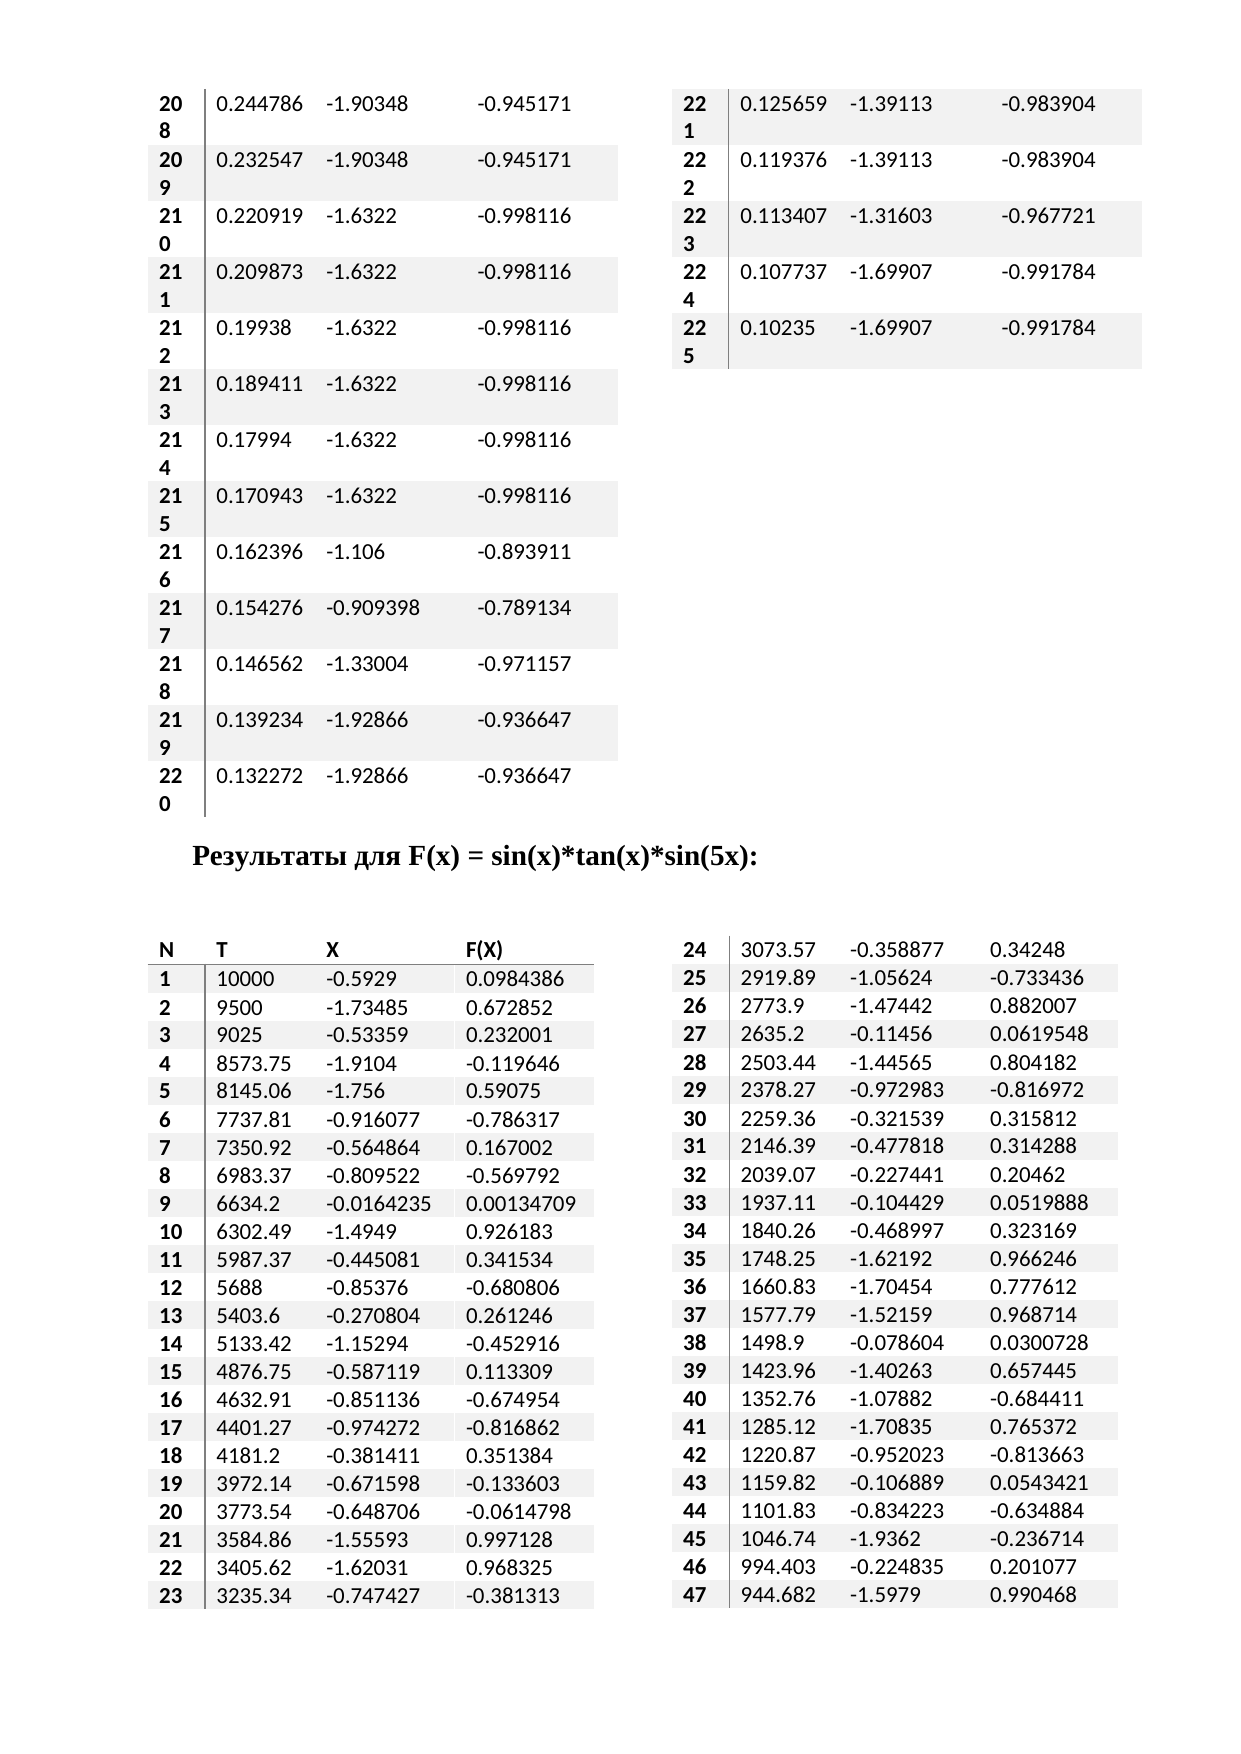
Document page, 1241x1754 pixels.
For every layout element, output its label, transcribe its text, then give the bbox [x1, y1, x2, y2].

table_cell -0.236714 [979, 1524, 1118, 1552]
table_cell 2 [148, 993, 204, 1021]
table_cell 33 [672, 1188, 729, 1216]
table_cell 10 [148, 1217, 204, 1245]
table_cell -1.9104 [315, 1049, 454, 1077]
table_cell 3773.54 [206, 1497, 315, 1525]
table_cell 0.0619548 [979, 1020, 1118, 1048]
table_cell 218 [148, 649, 204, 705]
table_cell 35 [672, 1244, 729, 1272]
table_cell 2503.44 [730, 1048, 839, 1076]
table_cell -1.15294 [315, 1329, 454, 1357]
table_cell 3584.86 [206, 1525, 315, 1553]
table_cell 16 [148, 1385, 204, 1413]
table_cell -0.85376 [315, 1273, 454, 1301]
table_cell 41 [672, 1412, 729, 1440]
table_cell -0.477818 [839, 1132, 979, 1160]
table_cell -1.33004 [315, 649, 466, 705]
table_cell 3405.62 [206, 1553, 315, 1581]
table_cell 2773.9 [730, 992, 839, 1019]
table_cell 3073.57 [730, 936, 839, 963]
table_cell 212 [148, 313, 204, 369]
table_cell 0.170943 [206, 481, 315, 537]
table_cell 211 [148, 257, 204, 313]
table_cell -1.69907 [839, 313, 990, 369]
table_cell 7 [148, 1133, 204, 1161]
table_cell 34 [672, 1216, 729, 1244]
table_cell 0.232001 [455, 1021, 594, 1049]
table_cell 1423.96 [730, 1356, 839, 1384]
table_cell -0.893911 [466, 537, 618, 593]
table_cell -0.851136 [315, 1385, 454, 1413]
table_cell 1840.26 [730, 1216, 839, 1244]
table_cell 222 [672, 145, 728, 201]
table_cell -1.07882 [839, 1384, 979, 1412]
table_cell -1.05624 [839, 964, 979, 992]
table_cell 0.314288 [979, 1132, 1118, 1160]
table_cell -0.227441 [839, 1160, 979, 1188]
table_cell 0.201077 [979, 1552, 1118, 1580]
table_cell 28 [672, 1048, 729, 1076]
table_cell -0.11456 [839, 1020, 979, 1048]
table_cell -0.119646 [455, 1049, 594, 1077]
table_cell -0.445081 [315, 1245, 454, 1273]
table_cell -0.747427 [315, 1581, 454, 1609]
table_cell 39 [672, 1356, 729, 1384]
table_cell -0.587119 [315, 1357, 454, 1385]
table_cell 8573.75 [206, 1049, 315, 1077]
table_cell -0.358877 [839, 936, 979, 963]
table_cell 7737.81 [206, 1105, 315, 1133]
table_cell 6983.37 [206, 1161, 315, 1189]
table_cell -0.634884 [979, 1496, 1118, 1524]
table_cell 31 [672, 1132, 729, 1160]
table_cell 3972.14 [206, 1469, 315, 1497]
table_cell -1.39113 [839, 89, 990, 145]
table_cell 0.113407 [729, 201, 839, 257]
table_cell -0.909398 [315, 593, 466, 649]
table_cell 44 [672, 1496, 729, 1524]
table_cell 225 [672, 313, 728, 369]
table_cell 3 [148, 1021, 204, 1049]
table_cell -1.6322 [315, 369, 466, 425]
table_cell -0.834223 [839, 1496, 979, 1524]
table_cell 0.125659 [729, 89, 839, 145]
table_cell 0.220919 [206, 201, 315, 257]
table_cell -0.991784 [990, 257, 1142, 313]
table_cell 6634.2 [206, 1189, 315, 1217]
table_cell 0.232547 [206, 145, 315, 201]
table_cell -0.945171 [466, 89, 618, 145]
table_cell 213 [148, 369, 204, 425]
table_cell -1.756 [315, 1077, 454, 1105]
table_cell 2259.36 [730, 1104, 839, 1132]
table_cell 6302.49 [206, 1217, 315, 1245]
table_cell 26 [672, 992, 729, 1019]
table_cell 29 [672, 1076, 729, 1104]
table_cell 0.323169 [979, 1216, 1118, 1244]
table_cell -0.133603 [455, 1469, 594, 1497]
table_cell 0.132272 [206, 761, 315, 817]
table_cell -0.972983 [839, 1076, 979, 1104]
table_cell 4632.91 [206, 1385, 315, 1413]
table_cell 37 [672, 1300, 729, 1328]
table_cell 3235.34 [206, 1581, 315, 1609]
table_cell 4 [148, 1049, 204, 1077]
table_cell -0.967721 [990, 201, 1142, 257]
table_cell 11 [148, 1245, 204, 1273]
table_cell 20 [148, 1497, 204, 1525]
table_cell 216 [148, 537, 204, 593]
table_cell -0.104429 [839, 1188, 979, 1216]
table_cell -0.998116 [466, 481, 618, 537]
table_cell -0.5929 [315, 965, 454, 993]
table_cell 40 [672, 1384, 729, 1412]
table_cell 0.777612 [979, 1272, 1118, 1300]
table_cell -1.62031 [315, 1553, 454, 1581]
table_cell -0.936647 [466, 705, 618, 761]
table_cell 7350.92 [206, 1133, 315, 1161]
table_cell 1937.11 [730, 1188, 839, 1216]
table_cell 8145.06 [206, 1077, 315, 1105]
table_cell -1.6322 [315, 201, 466, 257]
table_cell 1101.83 [730, 1496, 839, 1524]
table_cell 0.804182 [979, 1048, 1118, 1076]
table_cell -0.381411 [315, 1441, 454, 1469]
table_cell -0.224835 [839, 1552, 979, 1580]
table_cell 215 [148, 481, 204, 537]
table_cell -0.816972 [979, 1076, 1118, 1104]
table_cell 0.107737 [729, 257, 839, 313]
table_cell -0.983904 [990, 89, 1142, 145]
table_cell 46 [672, 1552, 729, 1580]
table_cell -0.452916 [455, 1329, 594, 1357]
table_cell 0.657445 [979, 1356, 1118, 1384]
table_cell 0.00134709 [455, 1189, 594, 1217]
table_cell 5403.6 [206, 1301, 315, 1329]
table_cell -1.9362 [839, 1524, 979, 1552]
table_cell 0.351384 [455, 1441, 594, 1469]
table_cell 0.0543421 [979, 1468, 1118, 1496]
table_cell -0.680806 [455, 1273, 594, 1301]
table_cell -1.92866 [315, 761, 466, 817]
table_cell 1498.9 [730, 1328, 839, 1356]
table_cell -0.786317 [455, 1105, 594, 1133]
table_cell 0.162396 [206, 537, 315, 593]
table_cell 38 [672, 1328, 729, 1356]
table_cell 0.244786 [206, 89, 315, 145]
table_cell 0.0519888 [979, 1188, 1118, 1216]
table_cell -0.974272 [315, 1413, 454, 1441]
table_cell 0.926183 [455, 1217, 594, 1245]
table_cell -1.55593 [315, 1525, 454, 1553]
table_cell -0.671598 [315, 1469, 454, 1497]
table_cell -0.971157 [466, 649, 618, 705]
table_cell -0.998116 [466, 257, 618, 313]
table_cell 994.403 [730, 1552, 839, 1580]
table_cell -0.468997 [839, 1216, 979, 1244]
table_cell 2146.39 [730, 1132, 839, 1160]
table_cell 210 [148, 201, 204, 257]
table_cell 0.0984386 [455, 965, 594, 993]
table_cell 1748.25 [730, 1244, 839, 1272]
table_cell -0.952023 [839, 1440, 979, 1468]
table_cell 0.882007 [979, 992, 1118, 1019]
table_cell 9500 [206, 993, 315, 1021]
table_cell -0.078604 [839, 1328, 979, 1356]
table_cell 4401.27 [206, 1413, 315, 1441]
table_cell -0.998116 [466, 201, 618, 257]
table_cell -1.73485 [315, 993, 454, 1021]
table_cell 2378.27 [730, 1076, 839, 1104]
table_cell -0.564864 [315, 1133, 454, 1161]
table_cell 0.139234 [206, 705, 315, 761]
table_cell 0.968325 [455, 1553, 594, 1581]
table_cell -1.106 [315, 537, 466, 593]
table_cell 27 [672, 1020, 729, 1048]
table_cell 42 [672, 1440, 729, 1468]
table_cell 1285.12 [730, 1412, 839, 1440]
table_cell 223 [672, 201, 728, 257]
text Результаты для F(x) = sin(x)*tan(x)*sin(5x): [192, 838, 1152, 871]
table_cell -0.321539 [839, 1104, 979, 1132]
table_cell 220 [148, 761, 204, 817]
table_cell -1.90348 [315, 89, 466, 145]
table_cell 21 [148, 1525, 204, 1553]
table_cell -1.70454 [839, 1272, 979, 1300]
table_cell -0.789134 [466, 593, 618, 649]
table_cell 221 [672, 89, 728, 145]
table_cell 224 [672, 257, 728, 313]
table_cell 2039.07 [730, 1160, 839, 1188]
table_cell 0.341534 [455, 1245, 594, 1273]
table_cell 5133.42 [206, 1329, 315, 1357]
table_cell 25 [672, 964, 729, 992]
table_cell 2919.89 [730, 964, 839, 992]
table_cell -1.62192 [839, 1244, 979, 1272]
table_cell 0.10235 [729, 313, 839, 369]
table_cell 0.19938 [206, 313, 315, 369]
table_cell 0.315812 [979, 1104, 1118, 1132]
table_cell -0.648706 [315, 1497, 454, 1525]
table_cell -1.31603 [839, 201, 990, 257]
table_cell 1220.87 [730, 1440, 839, 1468]
table_cell -0.813663 [979, 1440, 1118, 1468]
table_cell 4876.75 [206, 1357, 315, 1385]
table_cell 5987.37 [206, 1245, 315, 1273]
table_cell -1.40263 [839, 1356, 979, 1384]
table_cell 0.17994 [206, 425, 315, 481]
table_cell 2635.2 [730, 1020, 839, 1048]
table_cell -0.991784 [990, 313, 1142, 369]
table_cell 9025 [206, 1021, 315, 1049]
table_cell 19 [148, 1469, 204, 1497]
table_cell -0.381313 [455, 1581, 594, 1609]
table_cell -0.106889 [839, 1468, 979, 1496]
table_cell -1.90348 [315, 145, 466, 201]
table_cell -1.47442 [839, 992, 979, 1019]
table_cell 0.765372 [979, 1412, 1118, 1440]
table_cell -0.916077 [315, 1105, 454, 1133]
table_cell 24 [672, 936, 729, 963]
table_cell -0.674954 [455, 1385, 594, 1413]
table_cell -1.6322 [315, 425, 466, 481]
table_cell -0.998116 [466, 369, 618, 425]
table_cell 1352.76 [730, 1384, 839, 1412]
table_cell 0.968714 [979, 1300, 1118, 1328]
table_cell 1660.83 [730, 1272, 839, 1300]
table_cell -1.44565 [839, 1048, 979, 1076]
table_cell 0.672852 [455, 993, 594, 1021]
table_cell -1.69907 [839, 257, 990, 313]
table_cell 4181.2 [206, 1441, 315, 1469]
table_header f(x) [455, 936, 594, 963]
table_header T [205, 936, 315, 963]
table_cell 32 [672, 1160, 729, 1188]
table_cell 1 [148, 965, 204, 993]
table_cell -1.4949 [315, 1217, 454, 1245]
table_cell 13 [148, 1301, 204, 1329]
table_cell -1.6322 [315, 313, 466, 369]
table_cell 208 [148, 89, 204, 145]
table_cell 0.189411 [206, 369, 315, 425]
table_cell 219 [148, 705, 204, 761]
table_cell 0.20462 [979, 1160, 1118, 1188]
table_cell -0.270804 [315, 1301, 454, 1329]
table_cell 0.167002 [455, 1133, 594, 1161]
table_cell 30 [672, 1104, 729, 1132]
table_cell 15 [148, 1357, 204, 1385]
table_cell 9 [148, 1189, 204, 1217]
table_cell -1.6322 [315, 257, 466, 313]
table_cell -1.39113 [839, 145, 990, 201]
table_cell 10000 [206, 965, 315, 993]
table_cell 209 [148, 145, 204, 201]
table_cell 0.59075 [455, 1077, 594, 1105]
table_cell -1.92866 [315, 705, 466, 761]
table_cell 1159.82 [730, 1468, 839, 1496]
table_cell -0.936647 [466, 761, 618, 817]
table_cell 23 [148, 1581, 204, 1609]
table_cell 0.997128 [455, 1525, 594, 1553]
table_cell 944.682 [730, 1580, 839, 1608]
table_cell 18 [148, 1441, 204, 1469]
table_cell 0.209873 [206, 257, 315, 313]
table_cell 1577.79 [730, 1300, 839, 1328]
table_cell 0.966246 [979, 1244, 1118, 1272]
table_cell -1.52159 [839, 1300, 979, 1328]
table_cell 8 [148, 1161, 204, 1189]
table_cell -0.0614798 [455, 1497, 594, 1525]
table_cell -0.569792 [455, 1161, 594, 1189]
table_cell 43 [672, 1468, 729, 1496]
table_cell -0.733436 [979, 964, 1118, 992]
table_cell 0.154276 [206, 593, 315, 649]
table_cell 47 [672, 1580, 729, 1608]
table_cell -0.809522 [315, 1161, 454, 1189]
table_cell -0.816862 [455, 1413, 594, 1441]
table_cell -1.70835 [839, 1412, 979, 1440]
table_cell 17 [148, 1413, 204, 1441]
table_cell -1.6322 [315, 481, 466, 537]
table_cell 0.34248 [979, 936, 1118, 963]
table_cell 12 [148, 1273, 204, 1301]
table_cell 0.990468 [979, 1580, 1118, 1608]
table_cell 45 [672, 1524, 729, 1552]
table_header N [148, 936, 205, 963]
table_cell -0.684411 [979, 1384, 1118, 1412]
table_cell 0.113309 [455, 1357, 594, 1385]
table_cell 5 [148, 1077, 204, 1105]
table_cell -0.983904 [990, 145, 1142, 201]
table_cell 0.119376 [729, 145, 839, 201]
table_cell 0.0300728 [979, 1328, 1118, 1356]
table_cell 1046.74 [730, 1524, 839, 1552]
table_cell -0.945171 [466, 145, 618, 201]
table_cell 22 [148, 1553, 204, 1581]
table_cell 14 [148, 1329, 204, 1357]
table_cell -0.998116 [466, 313, 618, 369]
table_cell 0.146562 [206, 649, 315, 705]
table_cell 217 [148, 593, 204, 649]
table_cell 5688 [206, 1273, 315, 1301]
table_header X [315, 936, 454, 963]
table_cell 6 [148, 1105, 204, 1133]
table_cell 0.261246 [455, 1301, 594, 1329]
table_cell -0.998116 [466, 425, 618, 481]
table_cell 214 [148, 425, 204, 481]
table_cell -1.5979 [839, 1580, 979, 1608]
table_cell -0.53359 [315, 1021, 454, 1049]
table_cell -0.0164235 [315, 1189, 454, 1217]
table_cell 36 [672, 1272, 729, 1300]
